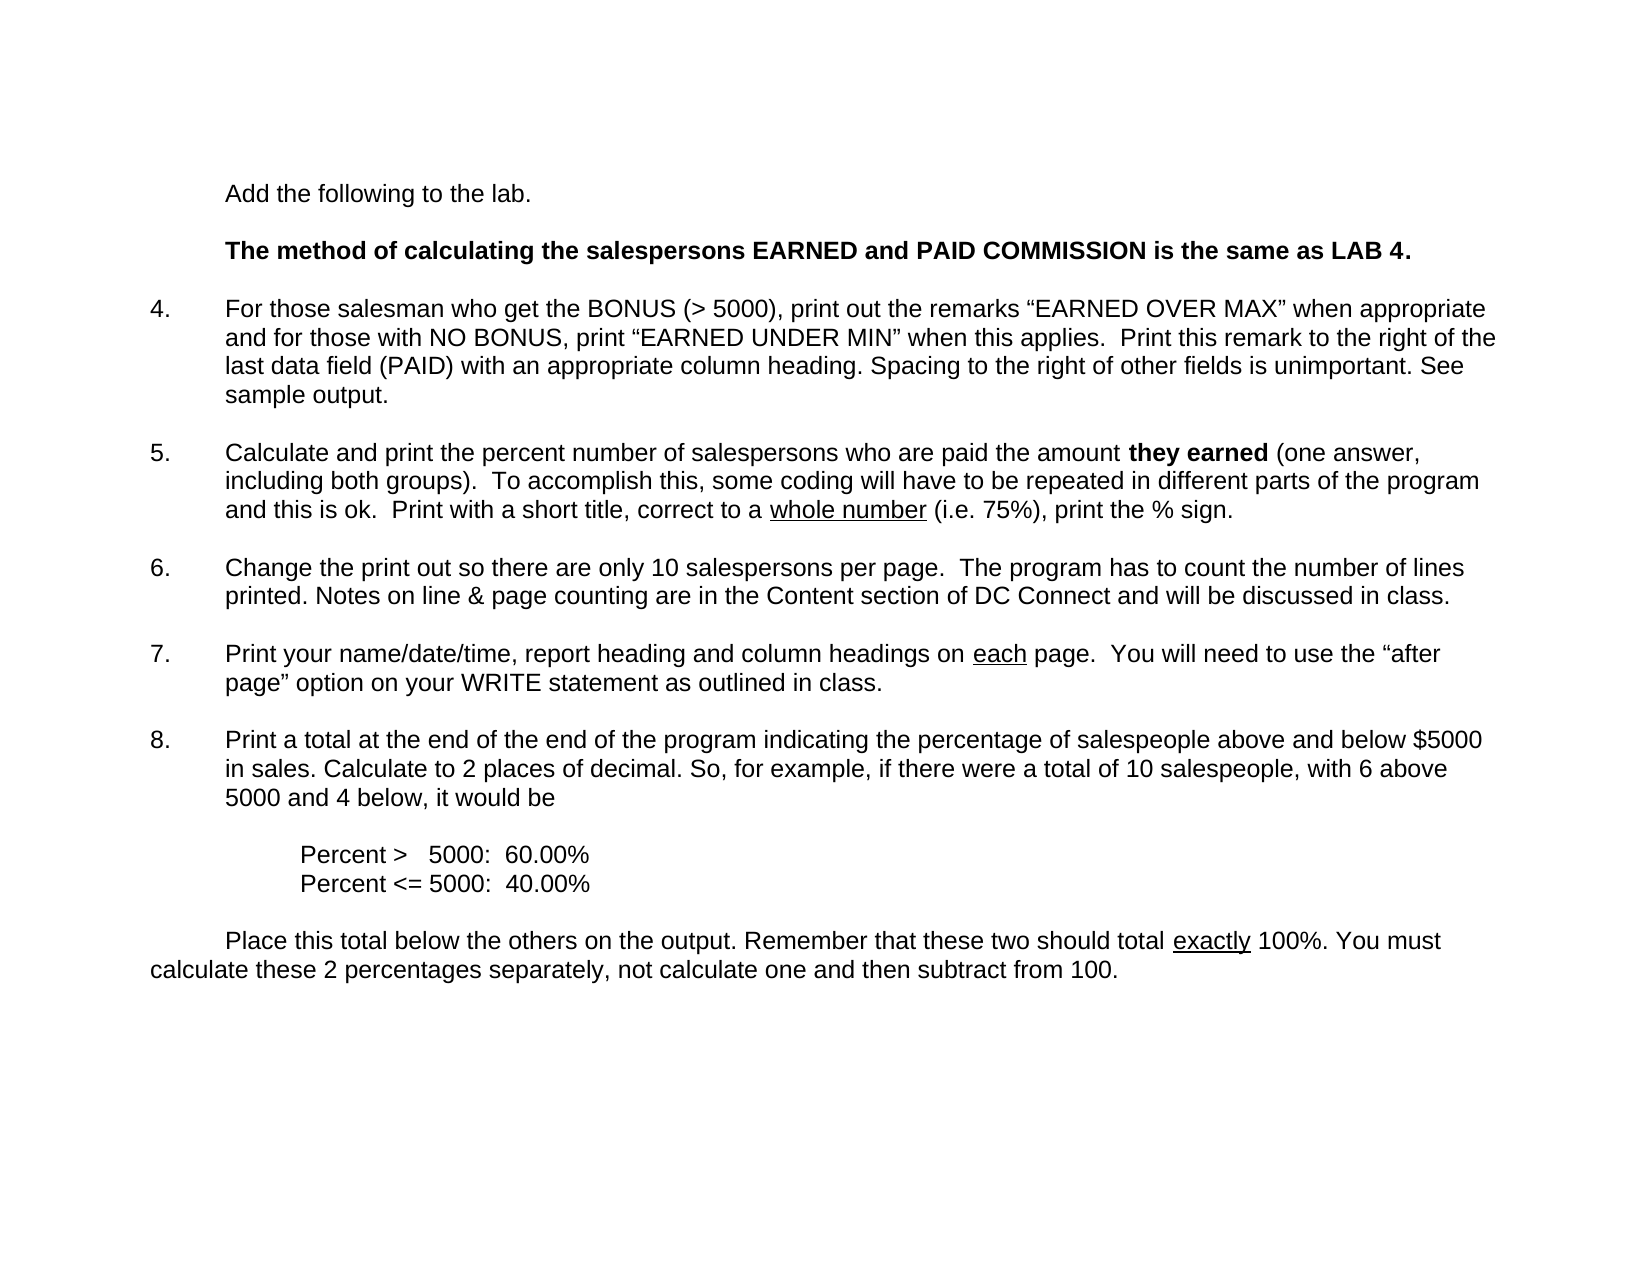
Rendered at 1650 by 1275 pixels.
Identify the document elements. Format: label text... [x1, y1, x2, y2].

text 4. For those salesman who get the BONUS (> 5000), print out the remarks “EARNED OVER MAX” when appropriate and for those with NO BONUS, print “EARNED UNDER MIN” when this applies. Print this remark to the right of the last data field (PAID) with an appropriate column heading. Spacing to the right of other fields is unimportant. See sample output. [150, 294, 1500, 409]
list Print a total at the end of the end of the program indicating the percentage of salespeople above and below $5000 in sales. Calculate to 2 places of decimal. So, for example, if there were a total of 10 salespeople, with 6 above 5000 and 4 below, it would be [150, 725, 1500, 811]
list Change the print out so there are only 10 salespersons per page. The program has to count the number of lines printed. Notes on line & page counting are in the Content section of DC Connect and will be discussed in class. [150, 552, 1500, 610]
list Print your name/date/time, report heading and column headings on each page. You will need to use the “after page” option on your WRITE statement as outlined in class. [150, 639, 1500, 696]
text Add the following to the lab. [150, 179, 1500, 207]
text Place this total below the others on the output. Remember that these two should total exactly 100%. You must calculate these 2 percentages separately, not calculate one and then subtract from 100. [150, 926, 1500, 984]
text Percent <= 5000: 40.00% [150, 869, 1500, 897]
text Percent > 5000: 60.00% [150, 840, 1500, 869]
text The method of calculating the salespersons EARNED and PAID COMMISSION is the same as LAB 4. [225, 236, 1500, 265]
text 5. Calculate and print the percent number of salespersons who are paid the amount they earned (one answer, including both groups). To accomplish this, some coding will have to be repeated in different parts of the program and this is ok. Print with a short title, correct to a whole number (i.e. 75%), print the % sign. [150, 437, 1500, 524]
